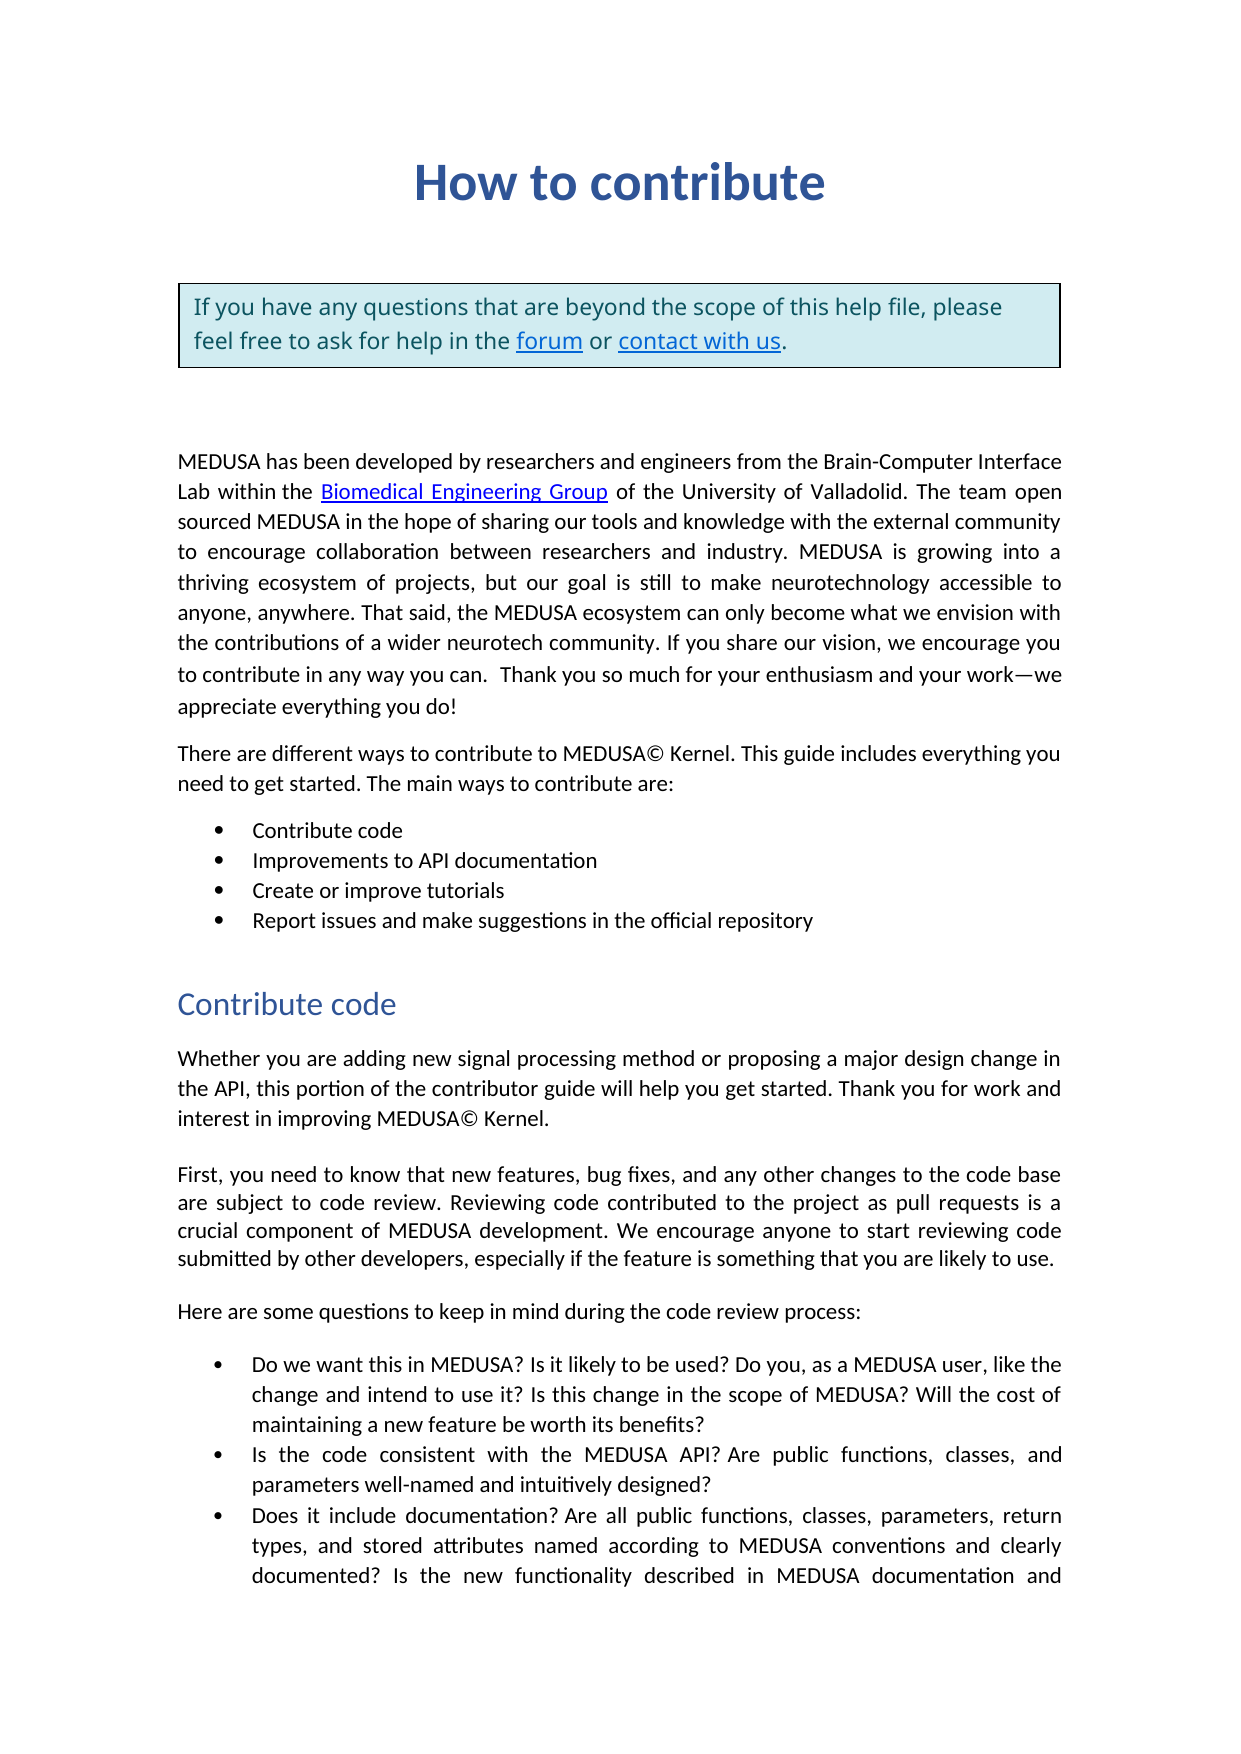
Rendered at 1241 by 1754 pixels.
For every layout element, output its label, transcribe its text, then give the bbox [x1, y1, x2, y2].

list Improvements to API documentation [215, 846, 1063, 874]
list Do we want this in MEDUSA? Is it likely to be used? Do you, as a MEDUSA user, like the change and intend to use it? Is this change in the scope of MEDUSA? Will the cost of maintaining a new feature be worth its benefits? [214, 1350, 1063, 1438]
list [214, 1501, 1063, 1589]
text There are different ways to contribute to MEDUSA© Kernel. This guide includes everything you need to get started. The main ways to contribute are: [177, 739, 1063, 797]
list Is the code consistent with the MEDUSA API? Are public functions, classes, and parameters well-named and intuitively designed? [214, 1440, 1063, 1499]
list Create or improve tutorials [215, 876, 1063, 904]
subtitle How to contribute [177, 148, 1063, 214]
list Report issues and make suggestions in the official repository [215, 906, 1063, 934]
list Contribute code [215, 816, 1063, 844]
subtitle Contribute code [177, 983, 1063, 1024]
text First, you need to know that new features, bug fixes, and any other changes to the code base are subject to code review. Reviewing code contributed to the project as pull requests is a crucial component of MEDUSA development. We encourage anyone to start reviewing code submitted by other developers, especially if the feature is something that you are likely to use. [177, 1160, 1063, 1272]
text Whether you are adding new signal processing method or proposing a major design change in the API, this portion of the contributor guide will help you get started. Thank you for work and interest in improving MEDUSA© Kernel. [177, 1044, 1063, 1132]
text MEDUSA has been developed by researchers and engineers from the Brain-Computer Interface Lab within the Biomedical Engineering Group of the University of Valladolid. The team open sourced MEDUSA in the hope of sharing our tools and knowledge with the external community to encourage collaboration between researchers and industry. MEDUSA is growing into a thriving ecosystem of projects, but our goal is still to make neurotechnology accessible to anyone, anywhere. That said, the MEDUSA ecosystem can only become what we envision with the contributions of a wider neurotech community. If you share our vision, we encourage you to contribute in any way you can. Thank you so much for your enthusiasm and your work—we appreciate everything you do! [177, 447, 1063, 720]
text Here are some questions to keep in mind during the code review process: [177, 1297, 1063, 1325]
